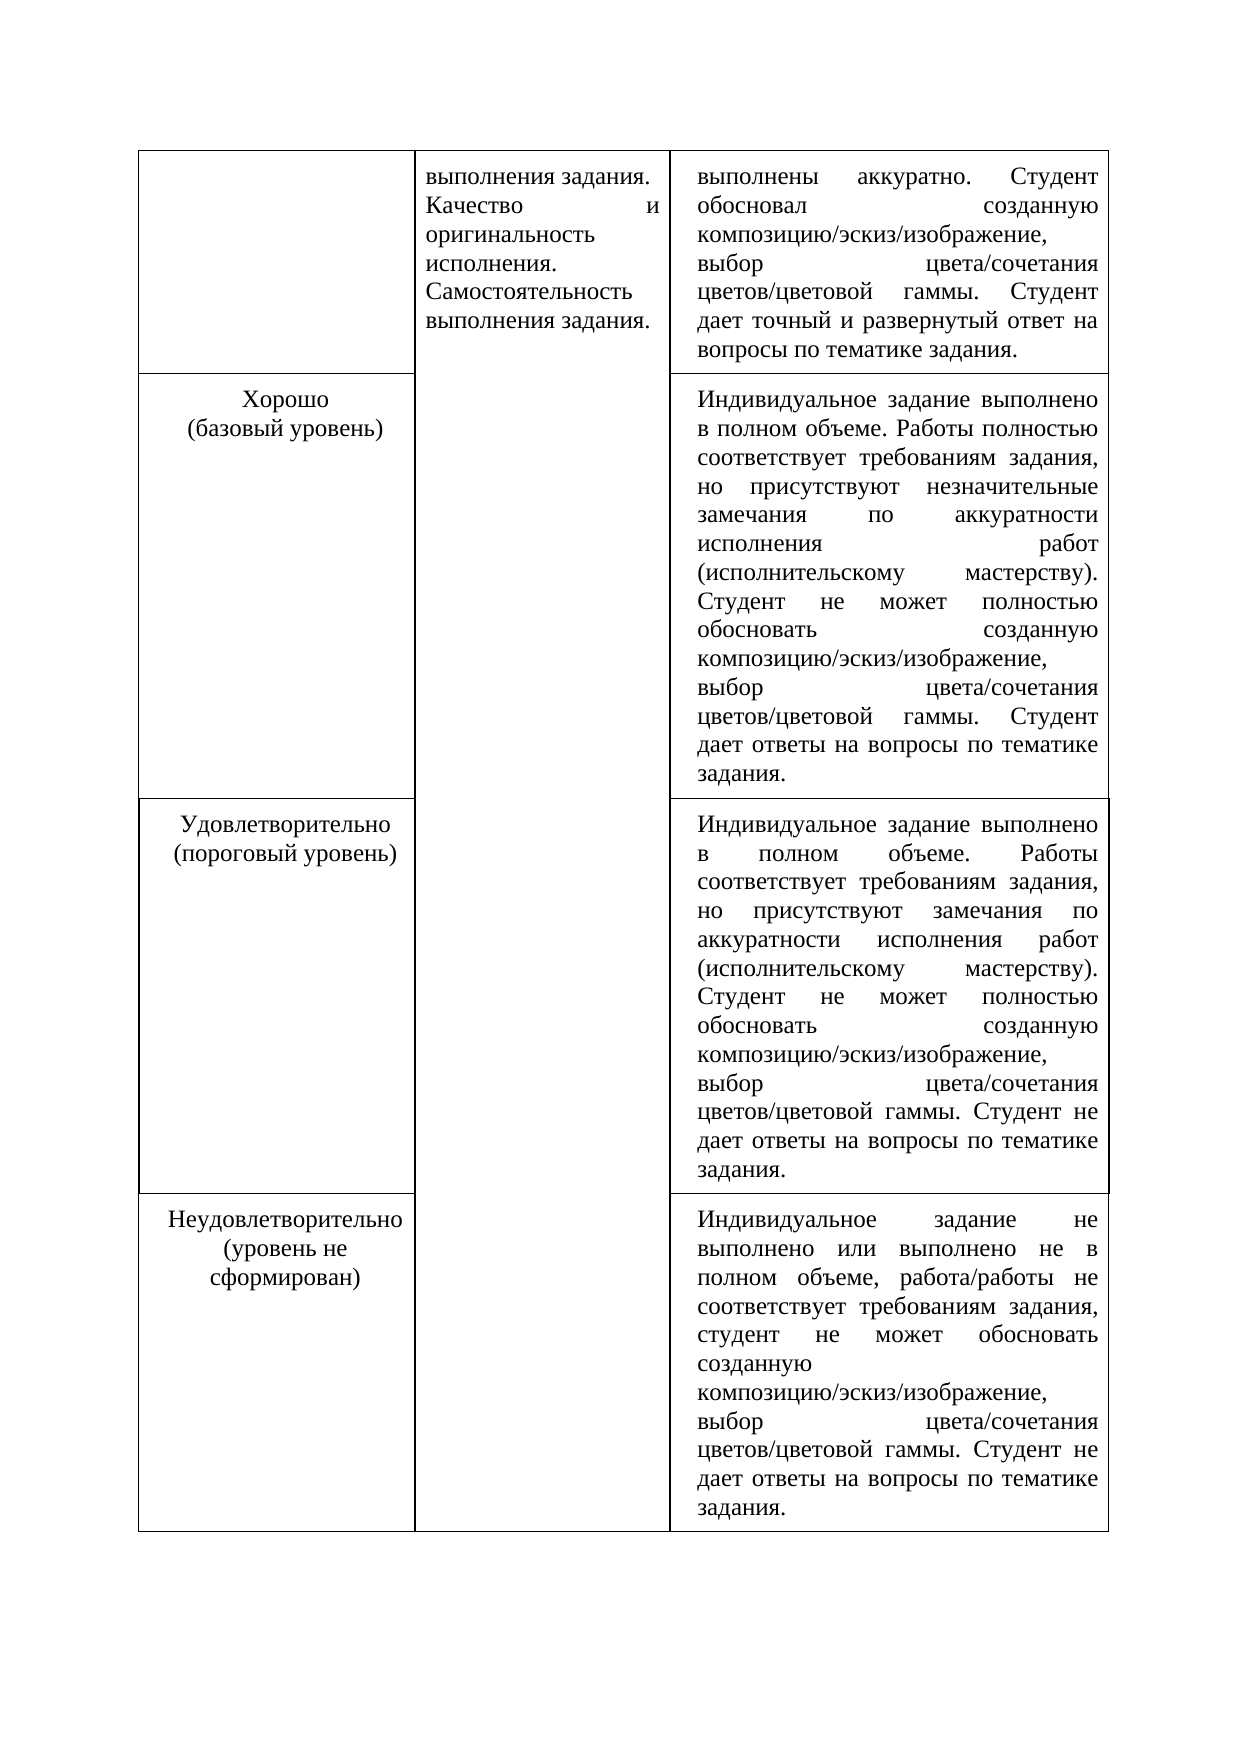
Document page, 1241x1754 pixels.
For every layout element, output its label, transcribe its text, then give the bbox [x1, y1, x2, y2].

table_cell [416, 151, 669, 1531]
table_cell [671, 151, 1108, 373]
table_cell Удовлетворительно (пороговый уровень) [140, 799, 414, 1193]
table_cell Индивидуальное задание выполнено в полном объеме. Работы полностью соответствует требованиям задания, но присутствуют незначительные замечания по аккуратности исполнения работ (исполнительскому мастерству). Студент не может полностью обосновать созданную композицию/эскиз/изображение, выбор цвета/сочетания цветов/цветовой гаммы. Студент дает ответы на вопросы по тематике задания. [671, 374, 1108, 797]
table_cell Индивидуальное задание выполнено в полном объеме. Работы соответствует требованиям задания, но присутствуют замечания по аккуратности исполнения работ (исполнительскому мастерству). Студент не может полностью обосновать созданную композицию/эскиз/изображение, выбор цвета/сочетания цветов/цветовой гаммы. Студент не дает ответы на вопросы по тематике задания. [671, 799, 1108, 1193]
table_cell Индивидуальное задание не выполнено или выполнено не в полном объеме, работа/работы не соответствует требованиям задания, студент не может обосновать созданную композицию/эскиз/изображение, выбор цвета/сочетания цветов/цветовой гаммы. Студент не дает ответы на вопросы по тематике задания. [671, 1194, 1108, 1531]
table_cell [139, 151, 414, 373]
table_cell Неудовлетворительно (уровень не сформирован) [139, 1194, 414, 1531]
table_cell Хорошо (базовый уровень) [139, 374, 414, 797]
